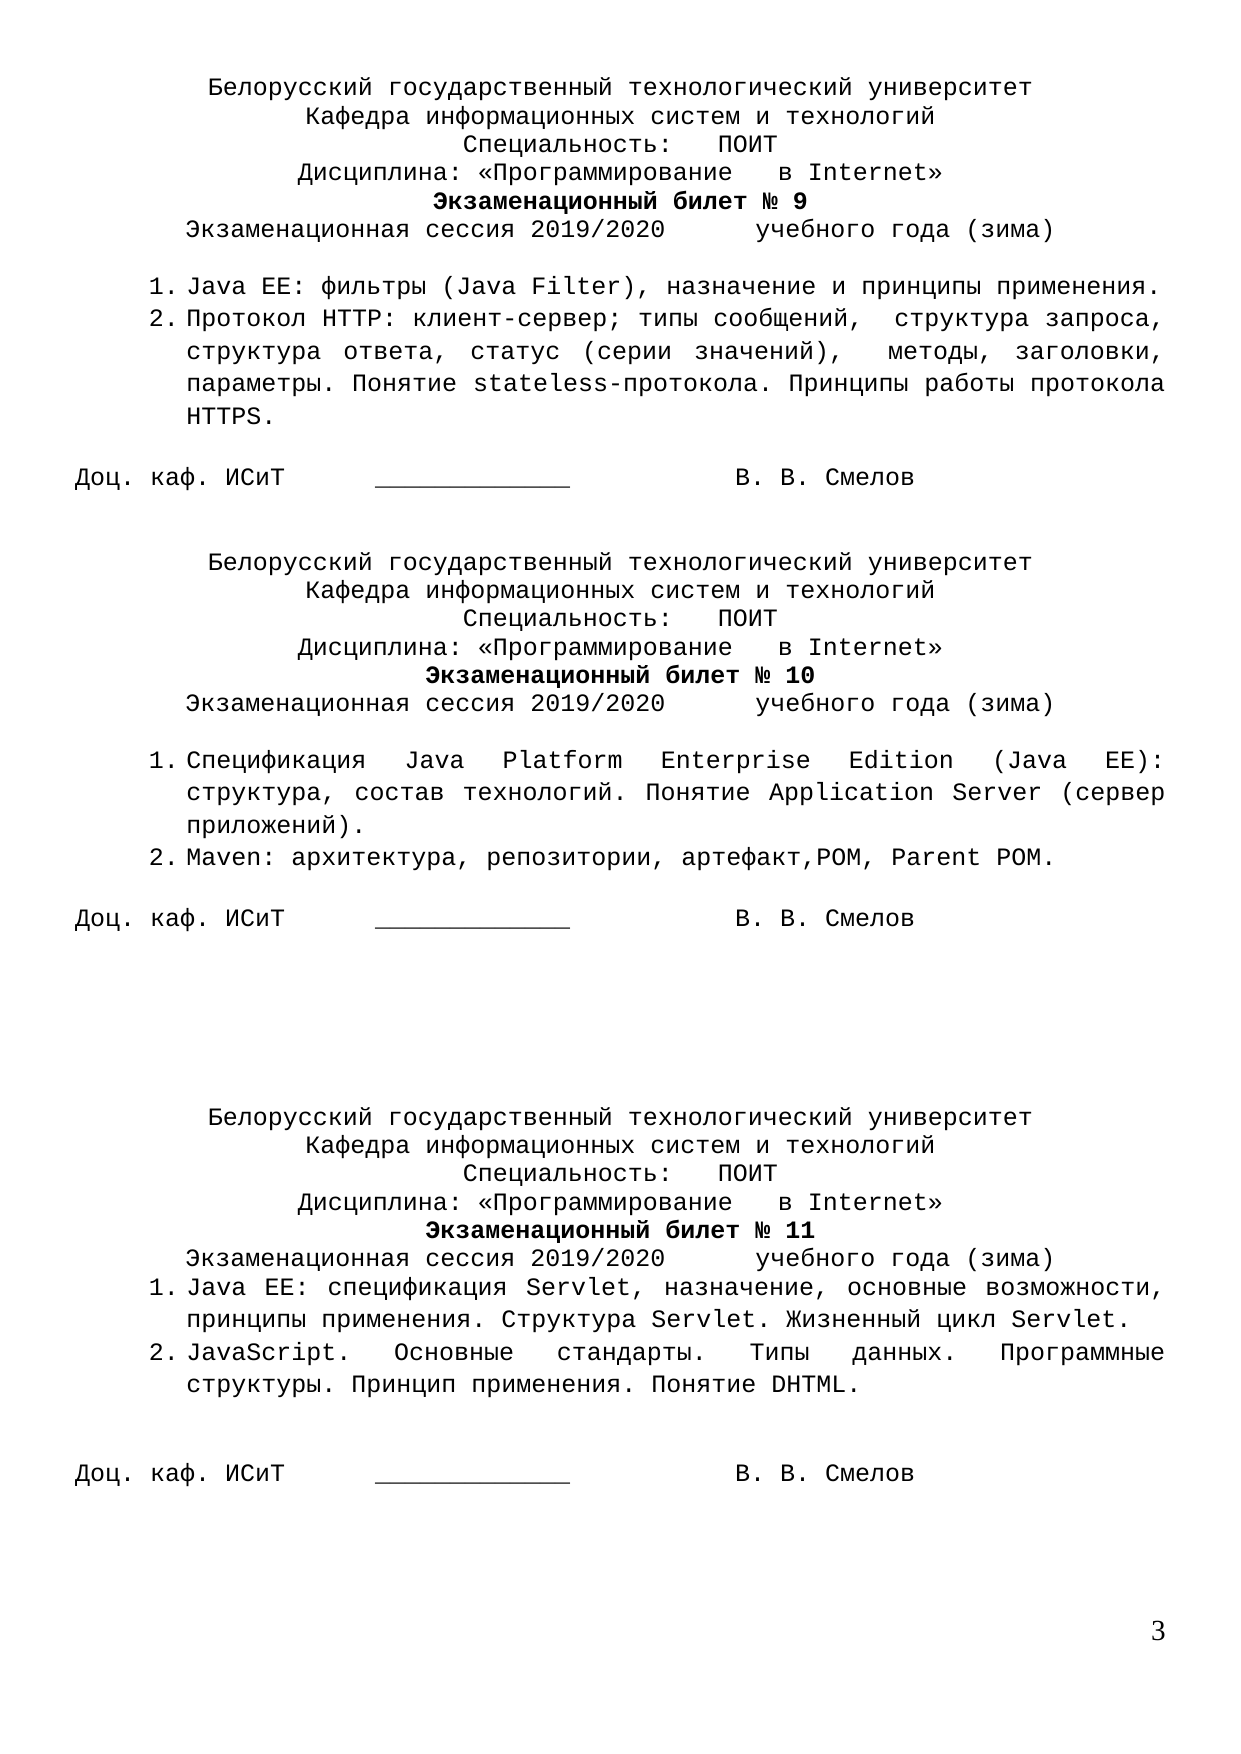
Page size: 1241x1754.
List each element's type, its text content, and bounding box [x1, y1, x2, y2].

text Белорусский государственный технологический университет [75, 1104, 1165, 1132]
text Белорусский государственный технологический университет [75, 549, 1165, 577]
text Кафедра информационных систем и технологий [75, 103, 1165, 132]
text Экзаменационный билет № 10 [75, 662, 1165, 691]
text Специальность: ПОИТ [75, 132, 1165, 160]
text Экзаменационный билет № 9 [75, 188, 1165, 217]
text Экзаменационная сессия 2019/2020 учебного года (зима) [75, 691, 1165, 719]
text Экзаменационный билет № 11 [75, 1217, 1165, 1246]
list Maven: архитектура, репозитории, артефакт,POM, Parent POM. [149, 845, 1165, 873]
list Java EE: спецификация Servlet, назначение, основные возможности, принципы применения. Структура Servlet. Жизненный цикл Servlet. [149, 1274, 1165, 1335]
text Доц. каф. ИСиТ _____________ В. В. Смелов [75, 464, 1165, 492]
text Кафедра информационных систем и технологий [75, 1132, 1165, 1161]
text Доц. каф. ИСиТ _____________ В. В. Смелов [75, 1461, 1165, 1489]
text Дисциплина: «Программирование в Internet» [75, 1189, 1165, 1217]
text Дисциплина: «Программирование в Internet» [75, 160, 1165, 188]
text Белорусский государственный технологический университет [75, 75, 1165, 103]
list Протокол HTTP: клиент-сервер; типы сообщений, структура запроса, структура ответа, статус (серии значений), методы, заголовки, параметры. Понятие stateless-протокола. Принципы работы протокола HTTPS. [149, 306, 1165, 432]
text Экзаменационная сессия 2019/2020 учебного года (зима) [75, 1246, 1165, 1274]
text Экзаменационная сессия 2019/2020 учебного года (зима) [75, 217, 1165, 245]
text Дисциплина: «Программирование в Internet» [75, 634, 1165, 662]
text Специальность: ПОИТ [75, 1161, 1165, 1189]
text Специальность: ПОИТ [75, 606, 1165, 634]
list Спецификация Java Platform Enterprise Edition (Java EE): структура, состав технологий. Понятие Application Server (сервер приложений). [149, 747, 1165, 841]
list Java EE: фильтры (Java Filter), назначение и принципы применения. [149, 273, 1165, 302]
text Кафедра информационных систем и технологий [75, 577, 1165, 606]
text Доц. каф. ИСиТ _____________ В. В. Смелов [75, 906, 1165, 934]
list JavaScript. Основные стандарты. Типы данных. Программные структуры. Принцип применения. Понятие DHTML. [149, 1339, 1165, 1400]
